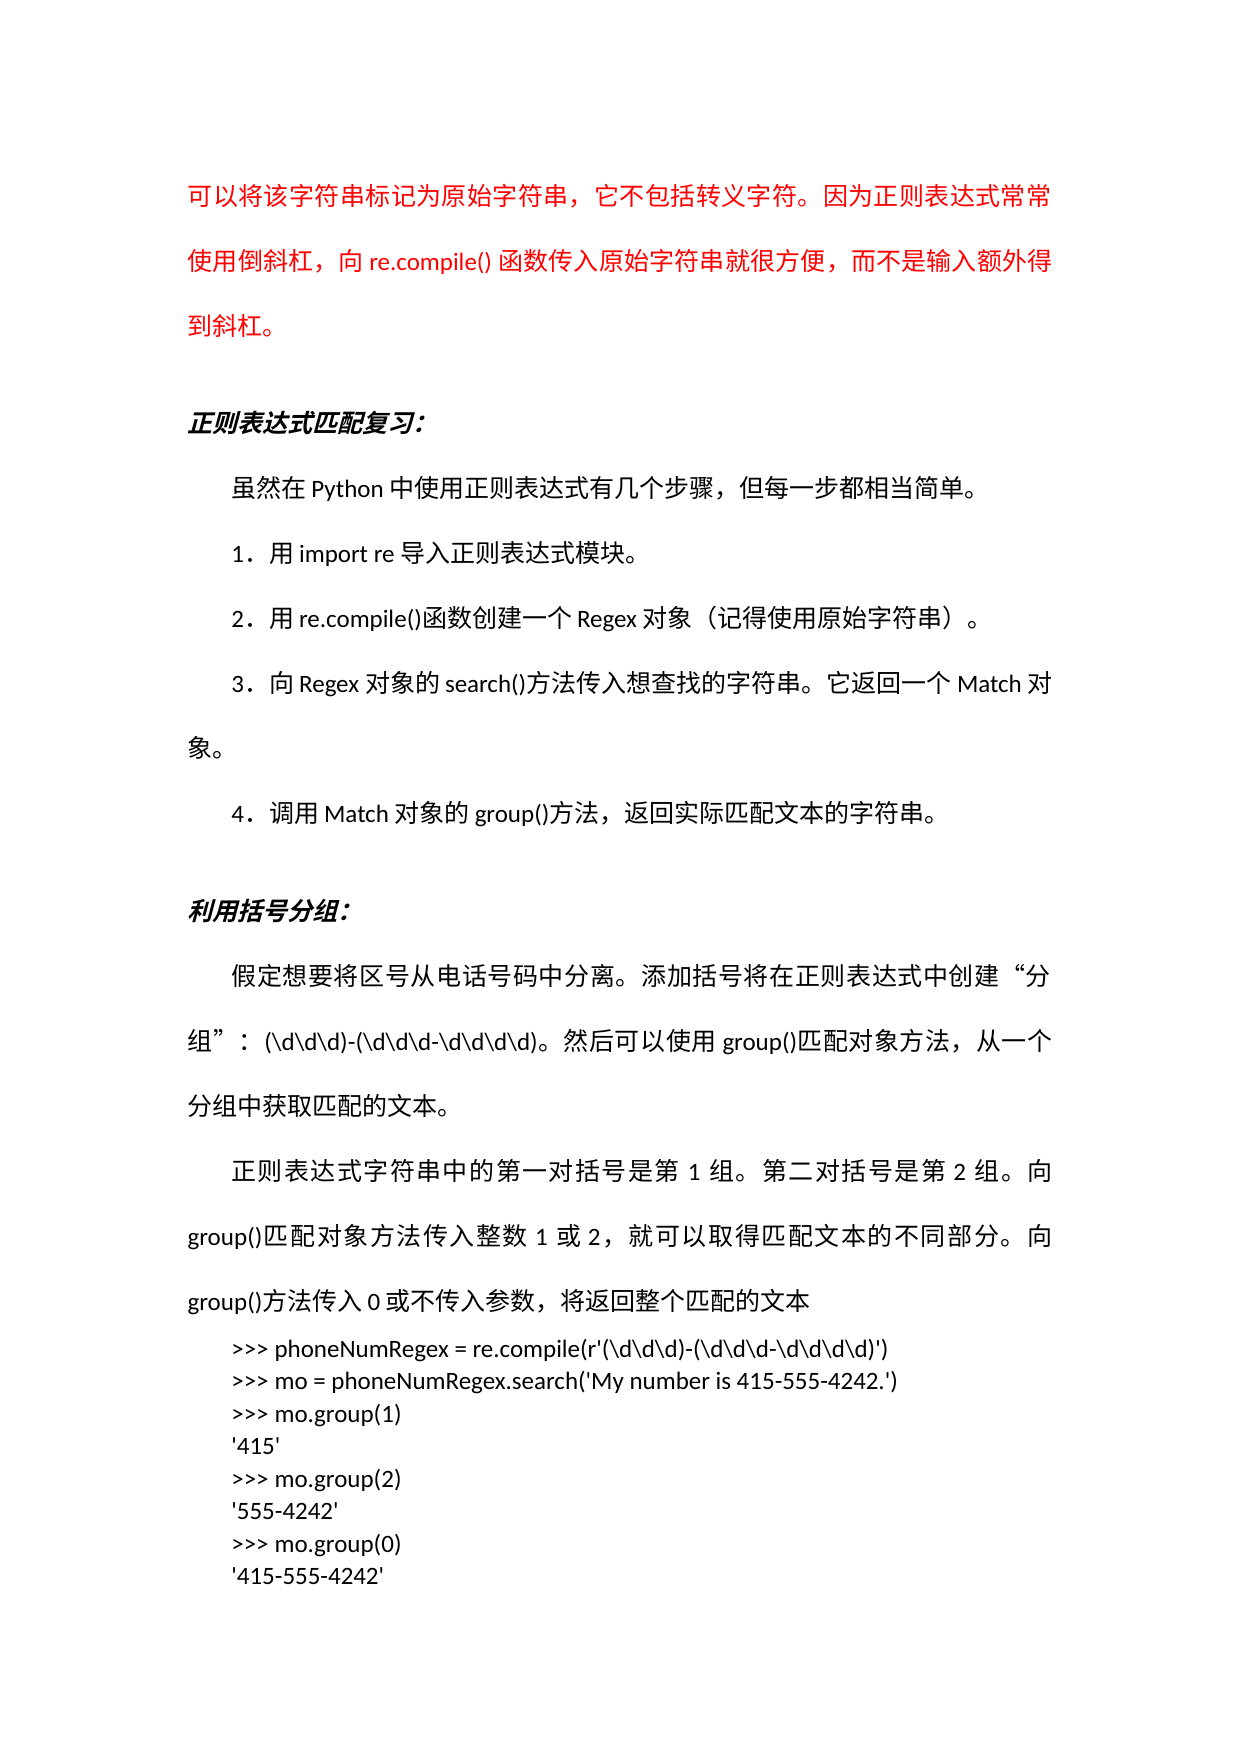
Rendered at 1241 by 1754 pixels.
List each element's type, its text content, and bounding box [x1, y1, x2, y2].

text >>> mo.group(0) [187, 1527, 1053, 1559]
text 假定想要将区号从电话号码中分离。添加括号将在正则表达式中创建“分组”：(\d\d\d)-(\d\d\d-\d\d\d\d)。然后可以使用group()匹配对象方法，从一个分组中获取匹配的文本。 [187, 942, 1053, 1137]
text 正则表达式字符串中的第一对括号是第1 组。第二对括号是第2 组。向group()匹配对象方法传入整数1 或2，就可以取得匹配文本的不同部分。向group()方法传入0 或不传入参数，将返回整个匹配的文本 [187, 1137, 1053, 1332]
text >>> mo.group(1) [187, 1397, 1053, 1429]
text >>> mo.group(2) [187, 1462, 1053, 1494]
text >>> mo = phoneNumRegex.search('My number is 415-555-4242.') [187, 1364, 1053, 1397]
text '415' [187, 1429, 1053, 1462]
text 1．用import re 导入正则表达式模块。 [187, 519, 1053, 584]
text 4．调用Match 对象的group()方法，返回实际匹配文本的字符串。 [187, 779, 1053, 844]
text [187, 162, 1053, 357]
text 2．用re.compile()函数创建一个Regex 对象（记得使用原始字符串）。 [187, 584, 1053, 649]
text '415-555-4242' [187, 1559, 1053, 1592]
text 3．向Regex 对象的search()方法传入想查找的字符串。它返回一个Match 对象。 [187, 649, 1053, 779]
text 利用括号分组： [187, 877, 1053, 942]
text >>> phoneNumRegex = re.compile(r'(\d\d\d)-(\d\d\d-\d\d\d\d)') [187, 1332, 1053, 1364]
text 正则表达式匹配复习： [187, 389, 1053, 454]
text '555-4242' [187, 1494, 1053, 1527]
text 虽然在Python 中使用正则表达式有几个步骤，但每一步都相当简单。 [187, 454, 1053, 519]
